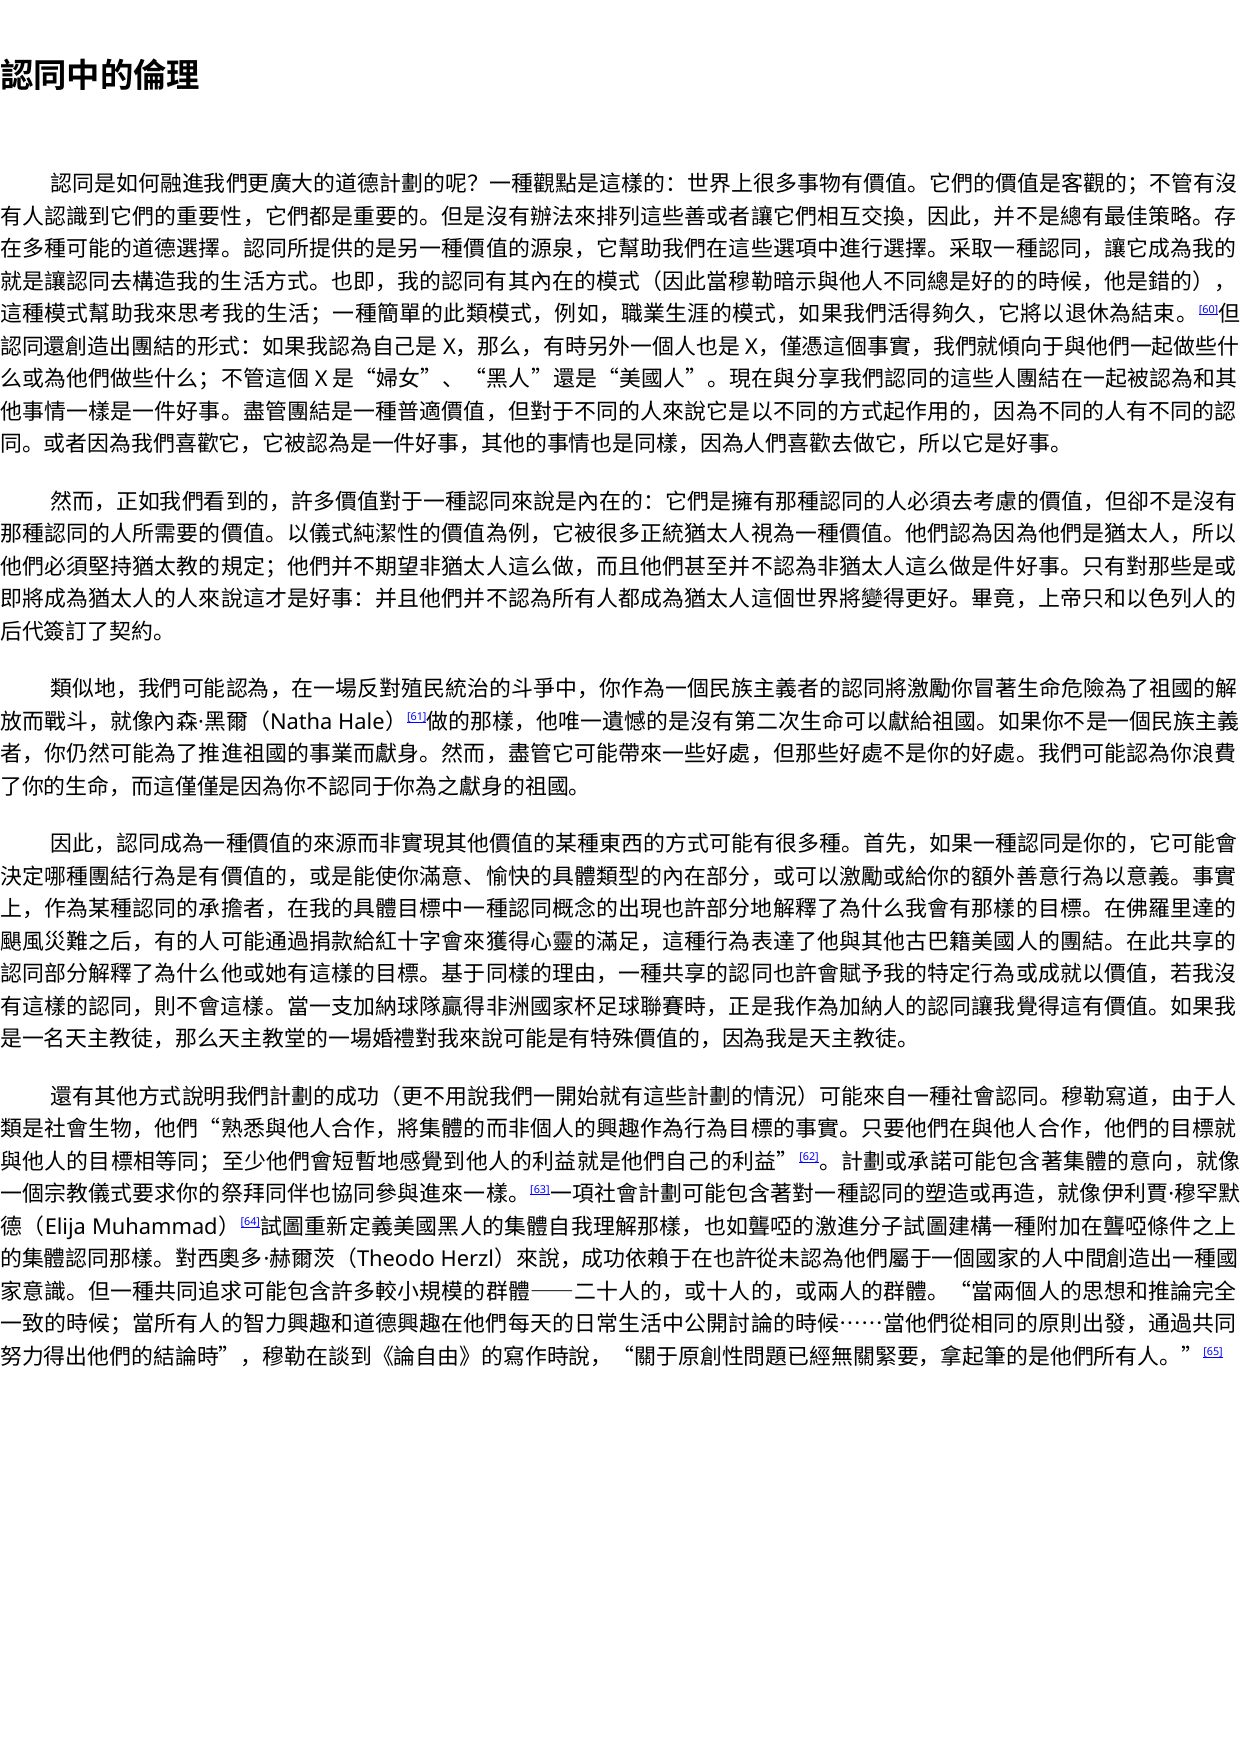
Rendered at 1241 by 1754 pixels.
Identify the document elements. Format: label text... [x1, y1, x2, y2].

text 認同是如何融進我們更廣大的道德計劃的呢？一種觀點是這樣的：世界上很多事物有價值。它們的價值是客觀的；不管有沒有人認識到它們的重要性，它們都是重要的。但是沒有辦法來排列這些善或者讓它們相互交換，因此，并不是總有最佳策略。存在多種可能的道德選擇。認同所提供的是另一種價值的源泉，它幫助我們在這些選項中進行選擇。采取一種認同，讓它成為我的，就是讓認同去構造我的生活方式。也即，我的認同有其內在的模式（因此當穆勒暗示與他人不同總是好的的時候，他是錯的），這種模式幫助我來思考我的生活；一種簡單的此類模式，例如，職業生涯的模式，如果我們活得夠久，它將以退休為結束。[60]但認同還創造出團結的形式：如果我認為自己是X，那么，有時另外一個人也是X，僅憑這個事實，我們就傾向于與他們一起做些什么或為他們做些什么；不管這個X是“婦女”、“黑人”還是“美國人”。現在與分享我們認同的這些人團結在一起被認為和其他事情一樣是一件好事。盡管團結是一種普適價值，但對于不同的人來說它是以不同的方式起作用的，因為不同的人有不同的認同。或者因為我們喜歡它，它被認為是一件好事，其他的事情也是同樣，因為人們喜歡去做它，所以它是好事。 [0, 166, 1240, 458]
text 因此，認同成為一種價值的來源而非實現其他價值的某種東西的方式可能有很多種。首先，如果一種認同是你的，它可能會決定哪種團結行為是有價值的，或是能使你滿意、愉快的具體類型的內在部分，或可以激勵或給你的額外善意行為以意義。事實上，作為某種認同的承擔者，在我的具體目標中一種認同概念的出現也許部分地解釋了為什么我會有那樣的目標。在佛羅里達的颶風災難之后，有的人可能通過捐款給紅十字會來獲得心靈的滿足，這種行為表達了他與其他古巴籍美國人的團結。在此共享的認同部分解釋了為什么他或她有這樣的目標。基于同樣的理由，一種共享的認同也許會賦予我的特定行為或成就以價值，若我沒有這樣的認同，則不會這樣。當一支加納球隊贏得非洲國家杯足球聯賽時，正是我作為加納人的認同讓我覺得這有價值。如果我是一名天主教徒，那么天主教堂的一場婚禮對我來說可能是有特殊價值的，因為我是天主教徒。 [0, 826, 1240, 1053]
text 然而，正如我們看到的，許多價值對于一種認同來說是內在的：它們是擁有那種認同的人必須去考慮的價值，但卻不是沒有那種認同的人所需要的價值。以儀式純潔性的價值為例，它被很多正統猶太人視為一種價值。他們認為因為他們是猶太人，所以他們必須堅持猶太教的規定；他們并不期望非猶太人這么做，而且他們甚至并不認為非猶太人這么做是件好事。只有對那些是或即將成為猶太人的人來說這才是好事：并且他們并不認為所有人都成為猶太人這個世界將變得更好。畢竟，上帝只和以色列人的后代簽訂了契約。 [0, 483, 1240, 646]
subtitle 認同中的倫理 [0, 41, 1240, 106]
text 還有其他方式說明我們計劃的成功（更不用說我們一開始就有這些計劃的情況）可能來自一種社會認同。穆勒寫道，由于人類是社會生物，他們“熟悉與他人合作，將集體的而非個人的興趣作為行為目標的事實。只要他們在與他人合作，他們的目標就與他人的目標相等同；至少他們會短暫地感覺到他人的利益就是他們自己的利益”[62]。計劃或承諾可能包含著集體的意向，就像一個宗教儀式要求你的祭拜同伴也協同參與進來一樣。[63]一項社會計劃可能包含著對一種認同的塑造或再造，就像伊利賈·穆罕默德（Elija Muhammad）[64]試圖重新定義美國黑人的集體自我理解那樣，也如聾啞的激進分子試圖建構一種附加在聾啞條件之上的集體認同那樣。對西奧多·赫爾茨（Theodo Herzl）來說，成功依賴于在也許從未認為他們屬于一個國家的人中間創造出一種國家意識。但一種共同追求可能包含許多較小規模的群體——二十人的，或十人的，或兩人的群體。“當兩個人的思想和推論完全一致的時候；當所有人的智力興趣和道德興趣在他們每天的日常生活中公開討論的時候……當他們從相同的原則出發，通過共同努力得出他們的結論時”，穆勒在談到《論自由》的寫作時說，“關于原創性問題已經無關緊要，拿起筆的是他們所有人。”[65] [0, 1078, 1240, 1371]
text 類似地，我們可能認為，在一場反對殖民統治的斗爭中，你作為一個民族主義者的認同將激勵你冒著生命危險為了祖國的解放而戰斗，就像內森·黑爾（Natha Hale）[61]做的那樣，他唯一遺憾的是沒有第二次生命可以獻給祖國。如果你不是一個民族主義者，你仍然可能為了推進祖國的事業而獻身。然而，盡管它可能帶來一些好處，但那些好處不是你的好處。我們可能認為你浪費了你的生命，而這僅僅是因為你不認同于你為之獻身的祖國。 [0, 671, 1240, 801]
